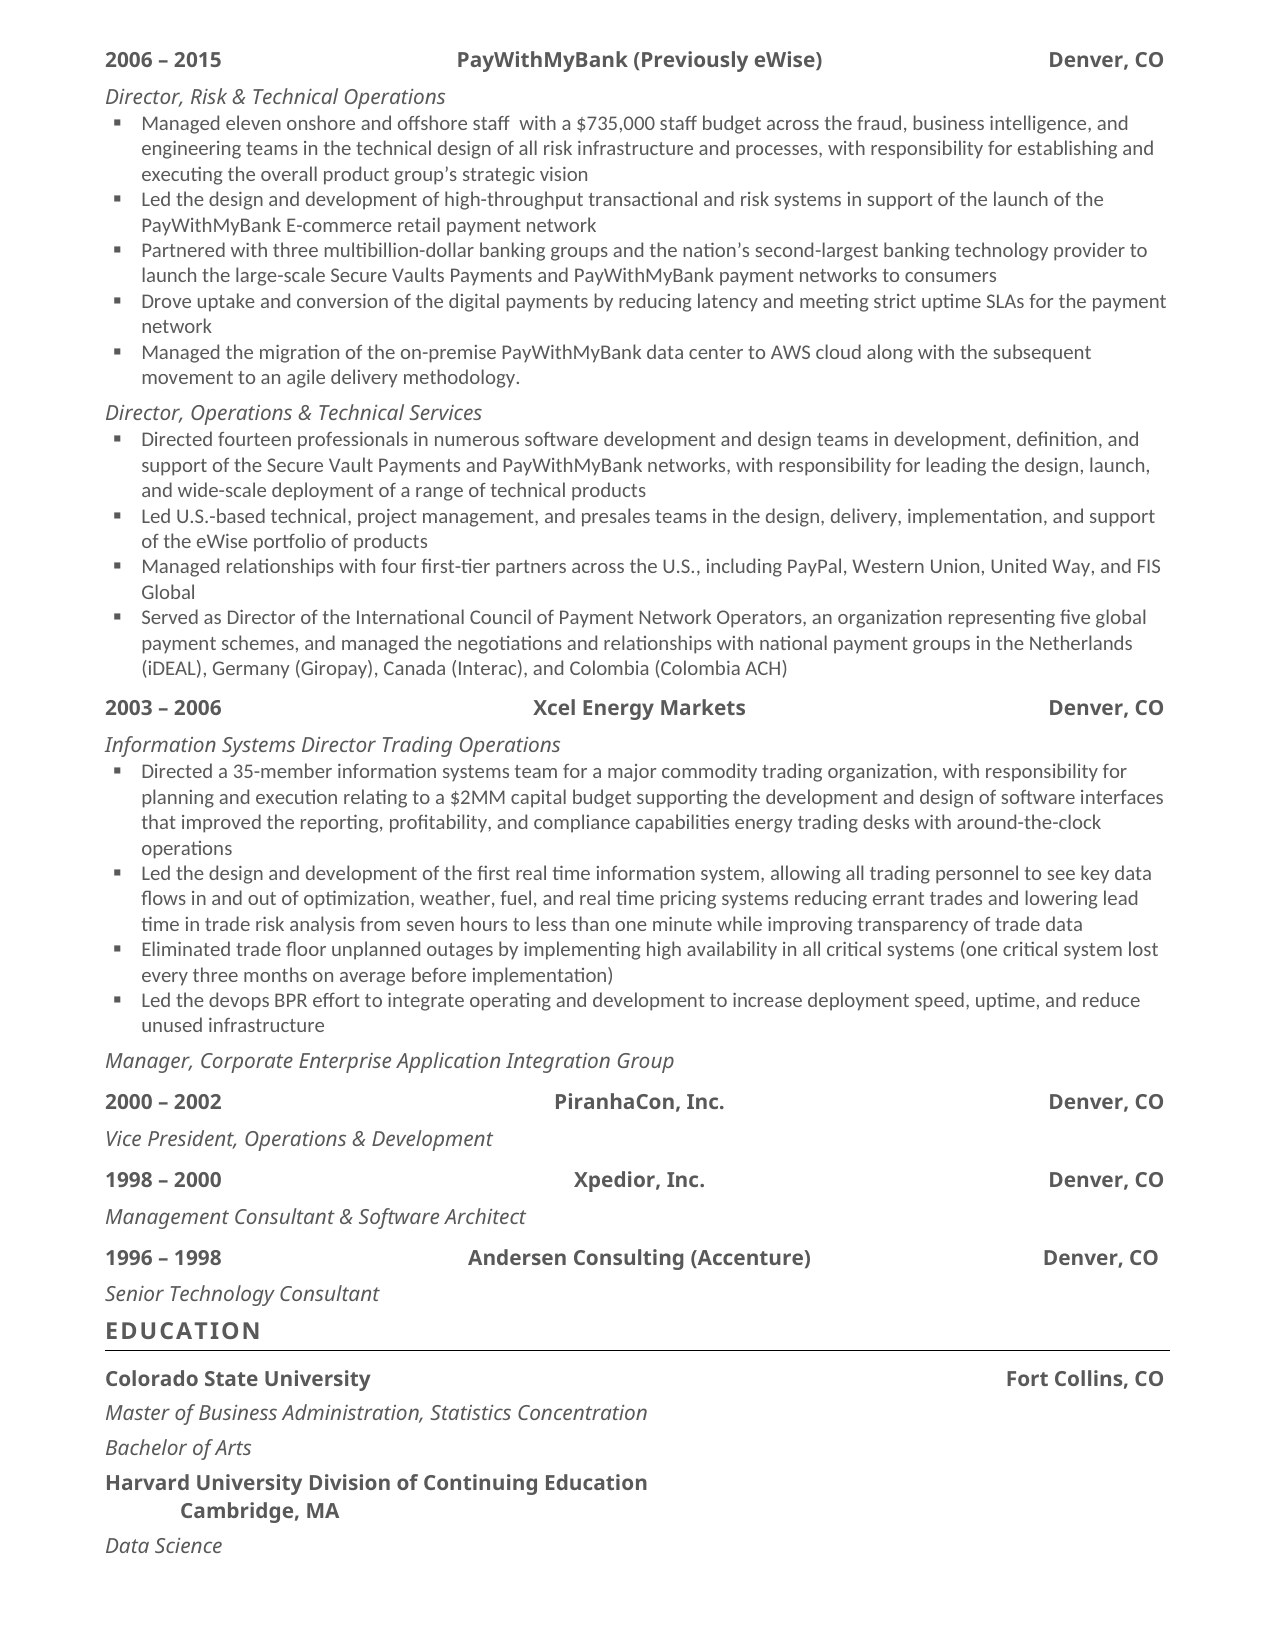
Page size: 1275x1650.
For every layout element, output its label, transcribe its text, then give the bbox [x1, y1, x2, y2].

text Managed relationships with four first-tier partners across the U.S., including PayPal, Western Union, United Way, and FIS Global [112, 554, 1170, 604]
text Managed the migration of the on-premise PayWithMyBank data center to AWS cloud along with the subsequent movement to an agile delivery methodology. [112, 339, 1170, 390]
text Managed eleven onshore and offshore staff with a $735,000 staff budget across the fraud, business intelligence, and engineering teams in the technical design of all risk infrastructure and processes, with responsibility for establishing and executing the overall product group’s strategic vision [112, 110, 1170, 186]
title Vice President, Operations & Development [105, 1124, 1170, 1152]
text Led the devops BPR effort to integrate operating and development to increase deployment speed, uptime, and reduce unused infrastructure [112, 987, 1170, 1038]
text Eliminated trade floor unplanned outages by implementing high availability in all critical systems (one critical system lost every three months on average before implementation) [112, 936, 1170, 987]
text Data Science [105, 1531, 1170, 1559]
text Served as Director of the International Council of Payment Network Operators, an organization representing five global payment schemes, and managed the negotiations and relationships with national payment groups in the Netherlands (iDEAL), Germany (Giropay), Canada (Interac), and Colombia (Colombia ACH) [112, 604, 1170, 681]
text Led the design and development of high-throughput transactional and risk systems in support of the launch of the PayWithMyBank E-commerce retail payment network [112, 186, 1170, 237]
title Information Systems Director Trading Operations [105, 730, 1170, 758]
text Colorado State University Fort Collins, CO [105, 1364, 1170, 1392]
title Management Consultant & Software Architect [105, 1202, 1170, 1230]
text Harvard University Division of Continuing Education Cambridge, MA [105, 1468, 1170, 1525]
text Drove uptake and conversion of the digital payments by reducing latency and meeting strict uptime SLAs for the payment network [112, 288, 1170, 339]
text Master of Business Administration, Statistics Concentration [105, 1398, 1170, 1427]
title Manager, Corporate Enterprise Application Integration Group [105, 1046, 1170, 1075]
text Partnered with three multibillion-dollar banking groups and the nation’s second-largest banking technology provider to launch the large-scale Secure Vaults Payments and PayWithMyBank payment networks to consumers [112, 237, 1170, 288]
text 2000 – 2002 PiranhaCon, Inc. Denver, CO [105, 1087, 1170, 1116]
text Directed fourteen professionals in numerous software development and design teams in development, definition, and support of the Secure Vault Payments and PayWithMyBank networks, with responsibility for leading the design, launch, and wide-scale deployment of a range of technical products [112, 427, 1170, 503]
text Led the design and development of the first real time information system, allowing all trading personnel to see key data flows in and out of optimization, weather, fuel, and real time pricing systems reducing errant trades and lowering lead time in trade risk analysis from seven hours to less than one minute while improving transparency of trade data [112, 860, 1170, 936]
text 1996 – 1998 Andersen Consulting (Accenture) Denver, CO [105, 1243, 1170, 1271]
title Director, Risk & Technical Operations [105, 82, 1170, 110]
text Bachelor of Arts [105, 1433, 1170, 1462]
text Led U.S.-based technical, project management, and presales teams in the design, delivery, implementation, and support of the eWise portfolio of products [112, 503, 1170, 554]
text 1998 – 2000 Xpedior, Inc. Denver, CO [105, 1165, 1170, 1193]
subtitle education [105, 1308, 1170, 1350]
title Senior Technology Consultant [105, 1279, 1170, 1308]
title Director, Operations & Technical Services [105, 398, 1170, 427]
text 2006 – 2015 PayWithMyBank (Previously eWise) Denver, CO [105, 45, 1170, 73]
text Directed a 35-member information systems team for a major commodity trading organization, with responsibility for planning and execution relating to a $2MM capital budget supporting the development and design of software interfaces that improved the reporting, profitability, and compliance capabilities energy trading desks with around-the-clock operations [112, 758, 1170, 860]
text 2003 – 2006 Xcel Energy Markets Denver, CO [105, 693, 1170, 722]
